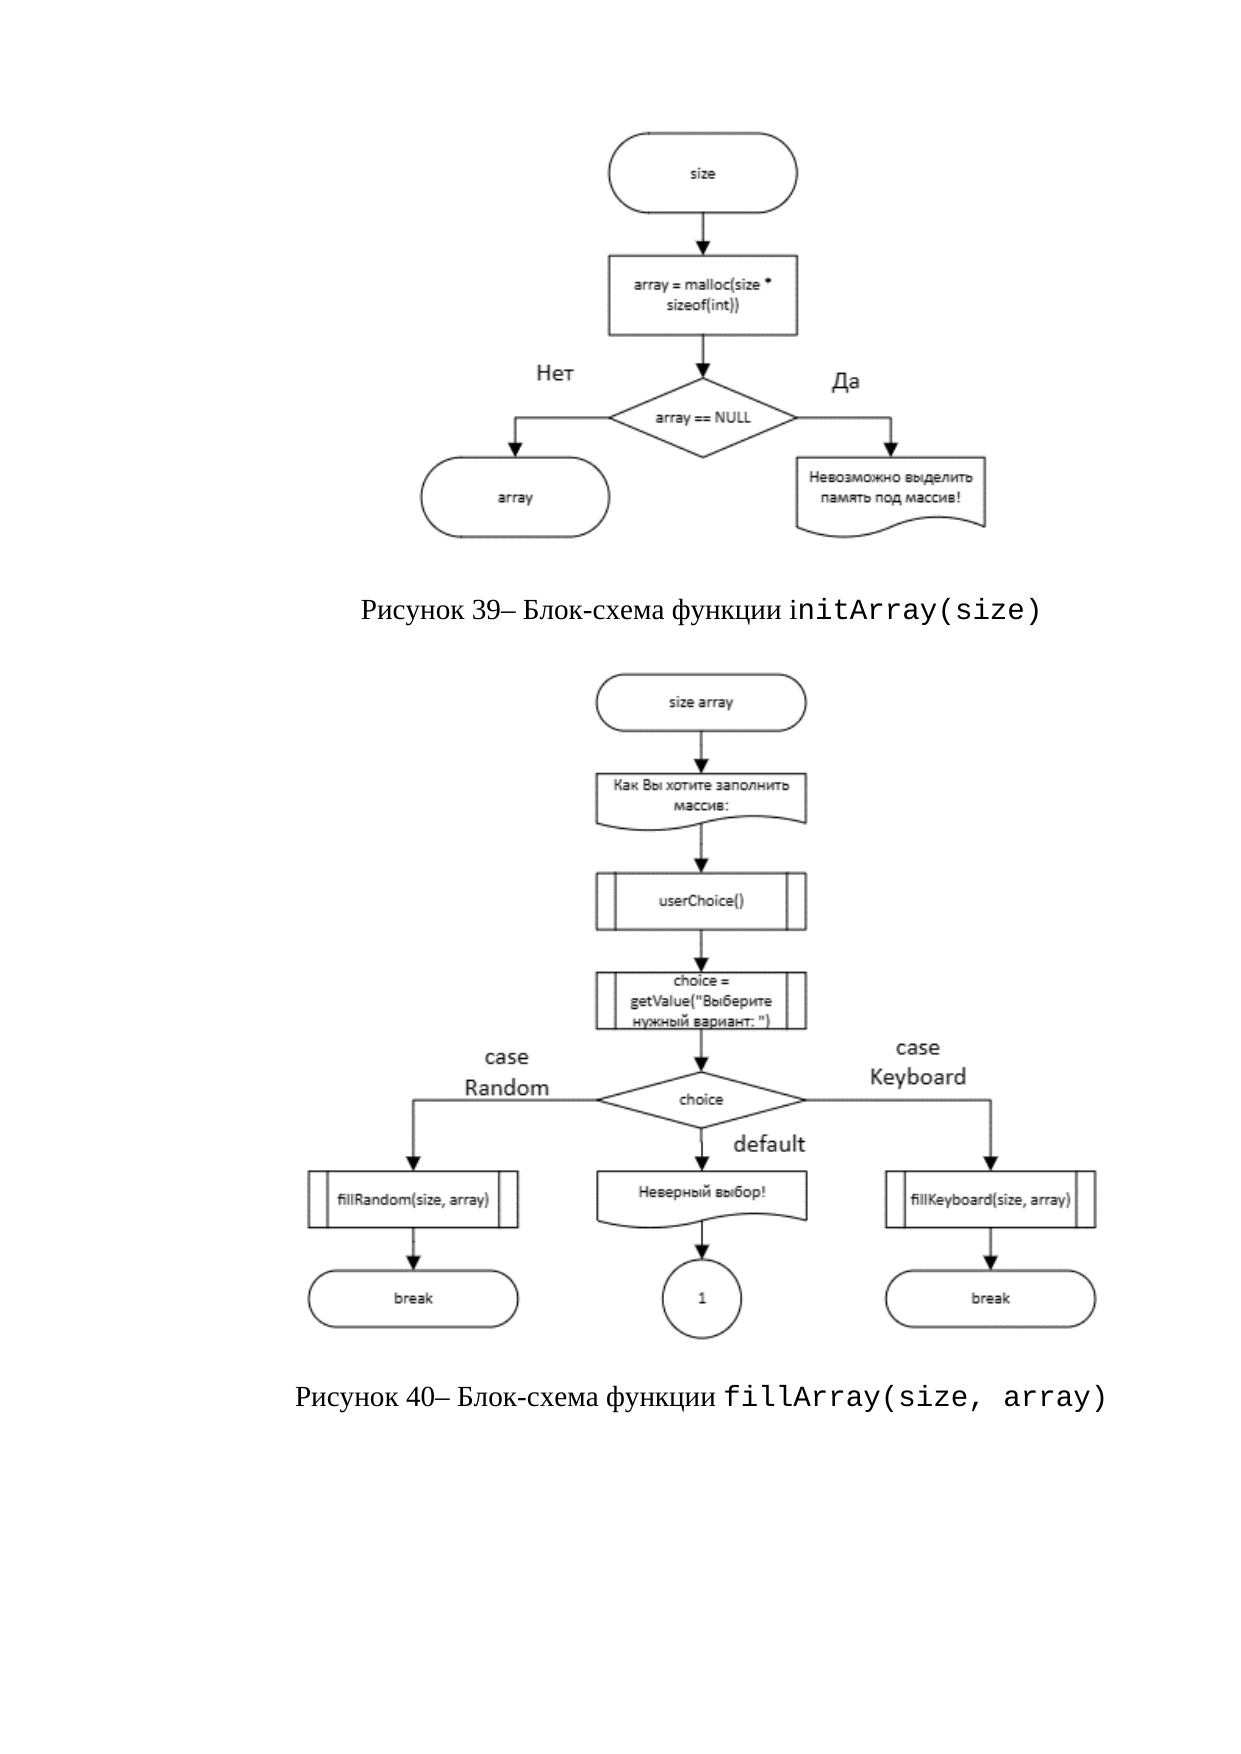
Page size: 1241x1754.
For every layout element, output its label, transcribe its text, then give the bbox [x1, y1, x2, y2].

picture [412, 118, 991, 559]
text Рисунок 39– Блок-схема функции initArray(size) [177, 592, 1152, 628]
picture [295, 662, 1108, 1346]
text Рисунок 40– Блок-схема функции fillArray(size, array) [177, 1379, 1152, 1415]
